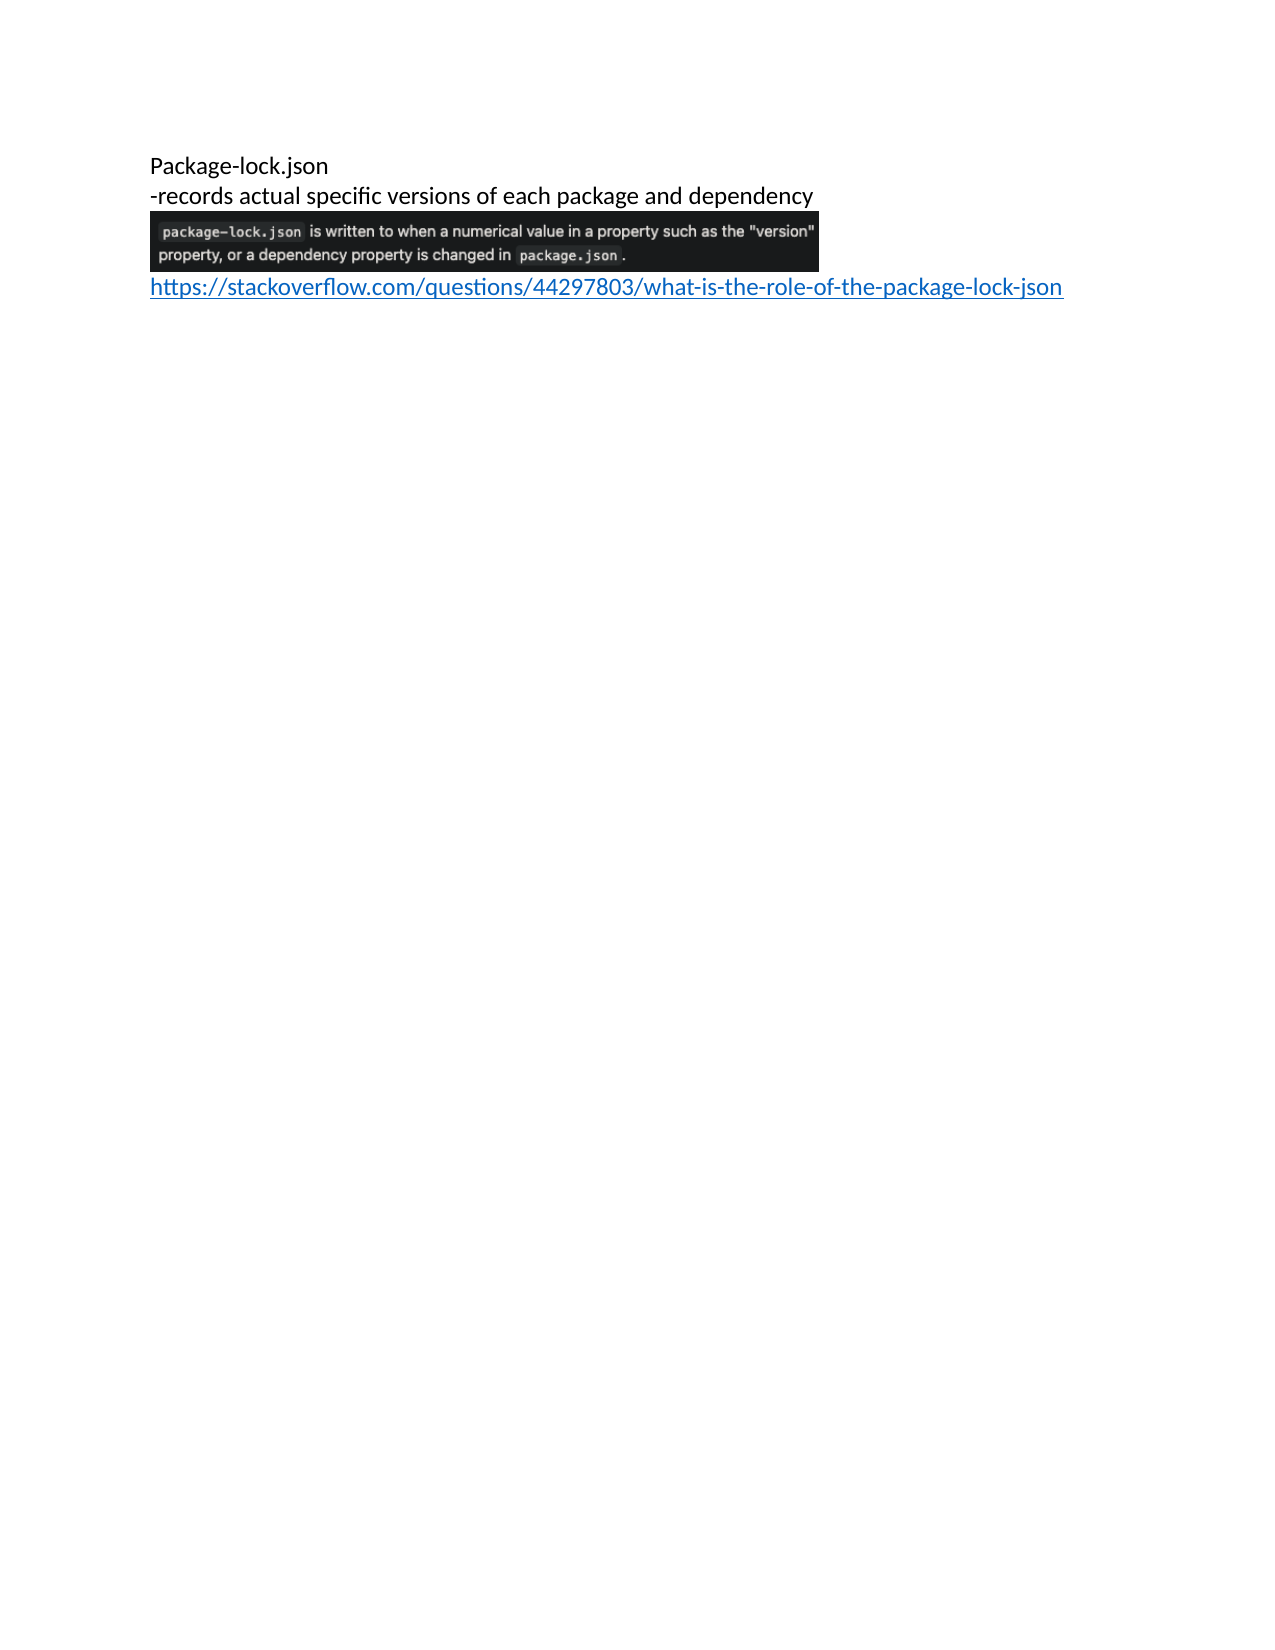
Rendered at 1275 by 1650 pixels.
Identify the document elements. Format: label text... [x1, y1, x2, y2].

text -records actual specific versions of each package and dependency [150, 181, 1125, 211]
text https://stackoverflow.com/questions/44297803/what-is-the-role-of-the-package-lock-json [150, 271, 1125, 302]
picture [150, 211, 819, 272]
text Package-lock.json [150, 150, 1125, 181]
